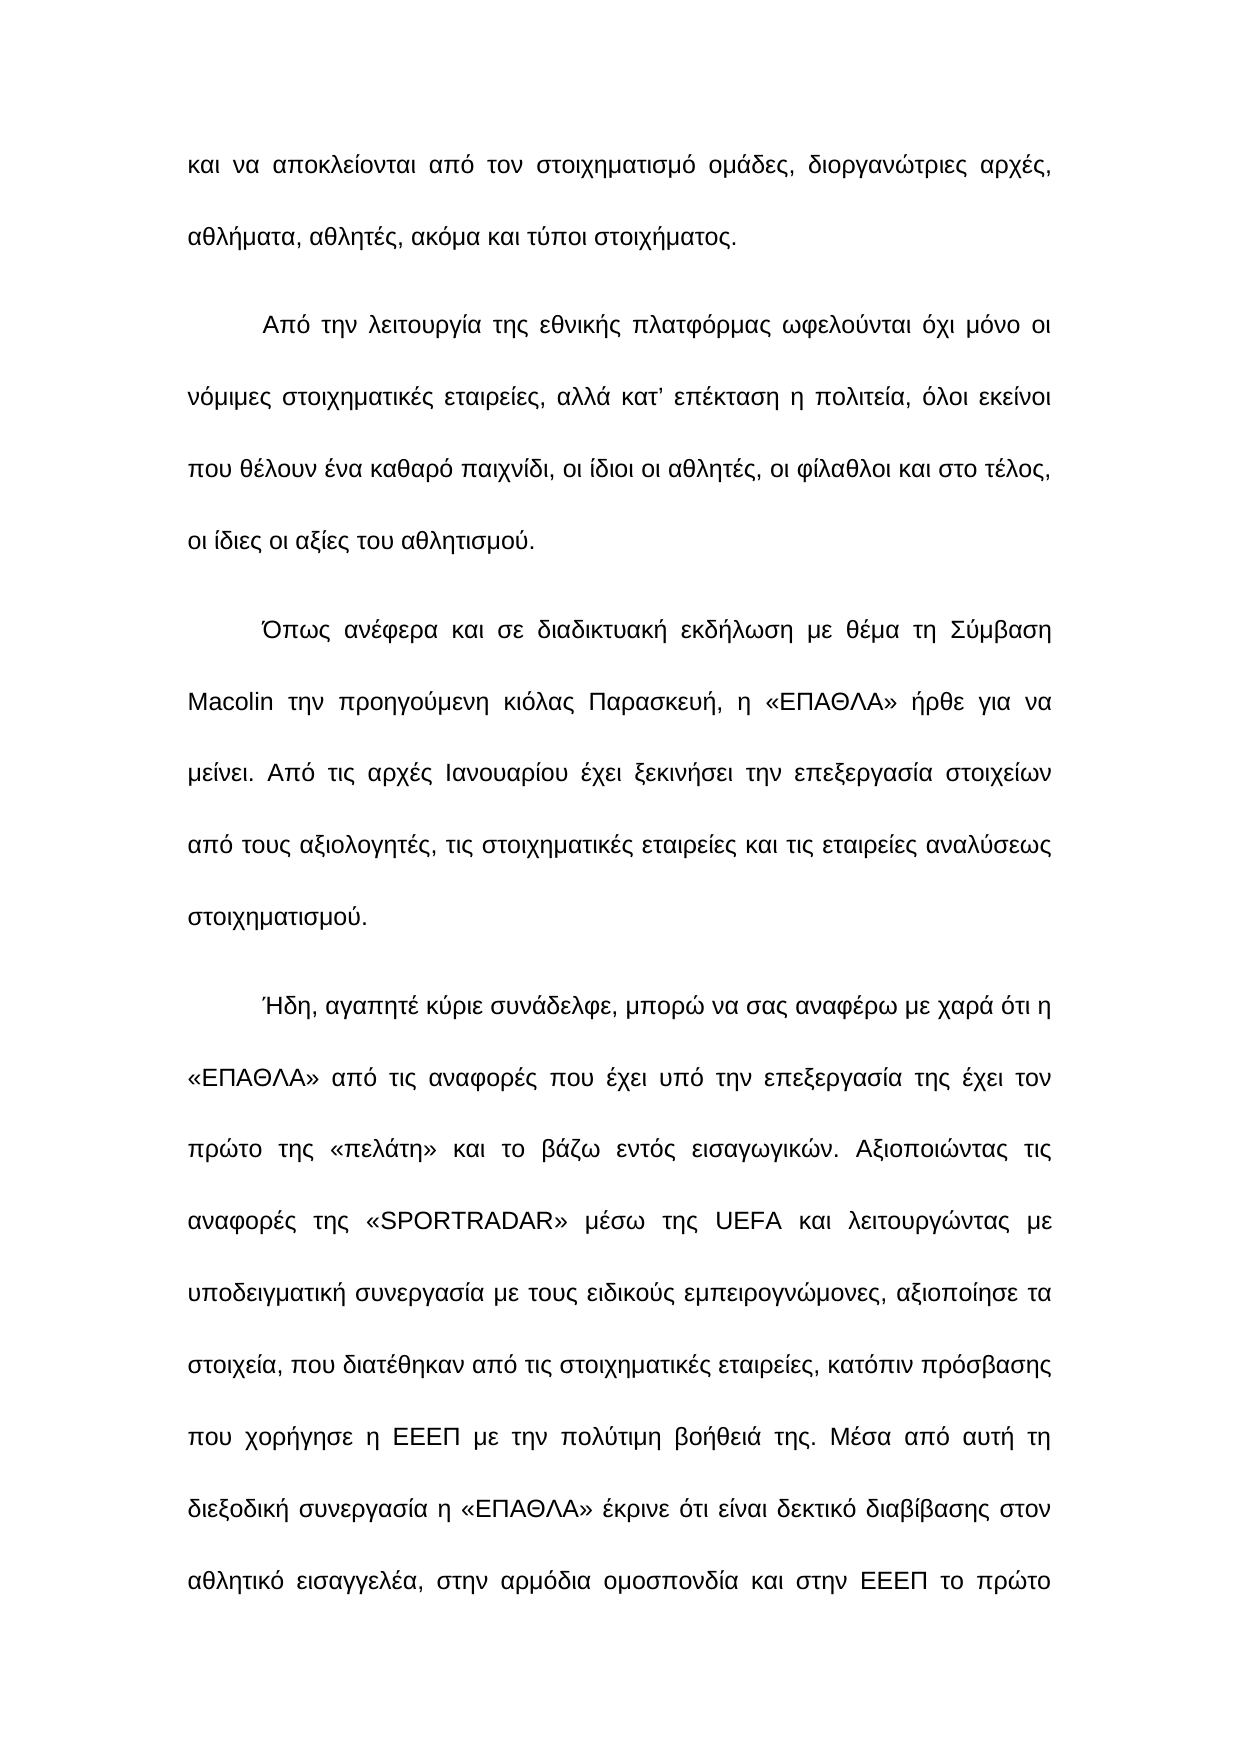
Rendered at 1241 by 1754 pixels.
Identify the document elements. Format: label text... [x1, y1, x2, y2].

text Από την λειτουργία της εθνικής πλατφόρμας ωφελούνται όχι μόνο οι νόμιμες στοιχηματικές εταιρείες, αλλά κατ’ επέκταση η πολιτεία, όλοι εκείνοι που θέλουν ένα καθαρό παιχνίδι, οι ίδιοι οι αθλητές, οι φίλαθλοι και στο τέλος, οι ίδιες οι αξίες του αθλητισμού. [187, 310, 1053, 555]
text Όπως ανέφερα και σε διαδικτυακή εκδήλωση με θέμα τη Σύμβαση Macolin την προηγούμενη κιόλας Παρασκευή, η «ΕΠΑΘΛΑ» ήρθε για να μείνει. Από τις αρχές Ιανουαρίου έχει ξεκινήσει την επεξεργασία στοιχείων από τους αξιολογητές, τις στοιχηματικές εταιρείες και τις εταιρείες αναλύσεως στοιχηματισμού. [187, 614, 1053, 931]
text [187, 150, 1053, 251]
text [187, 991, 1053, 1594]
